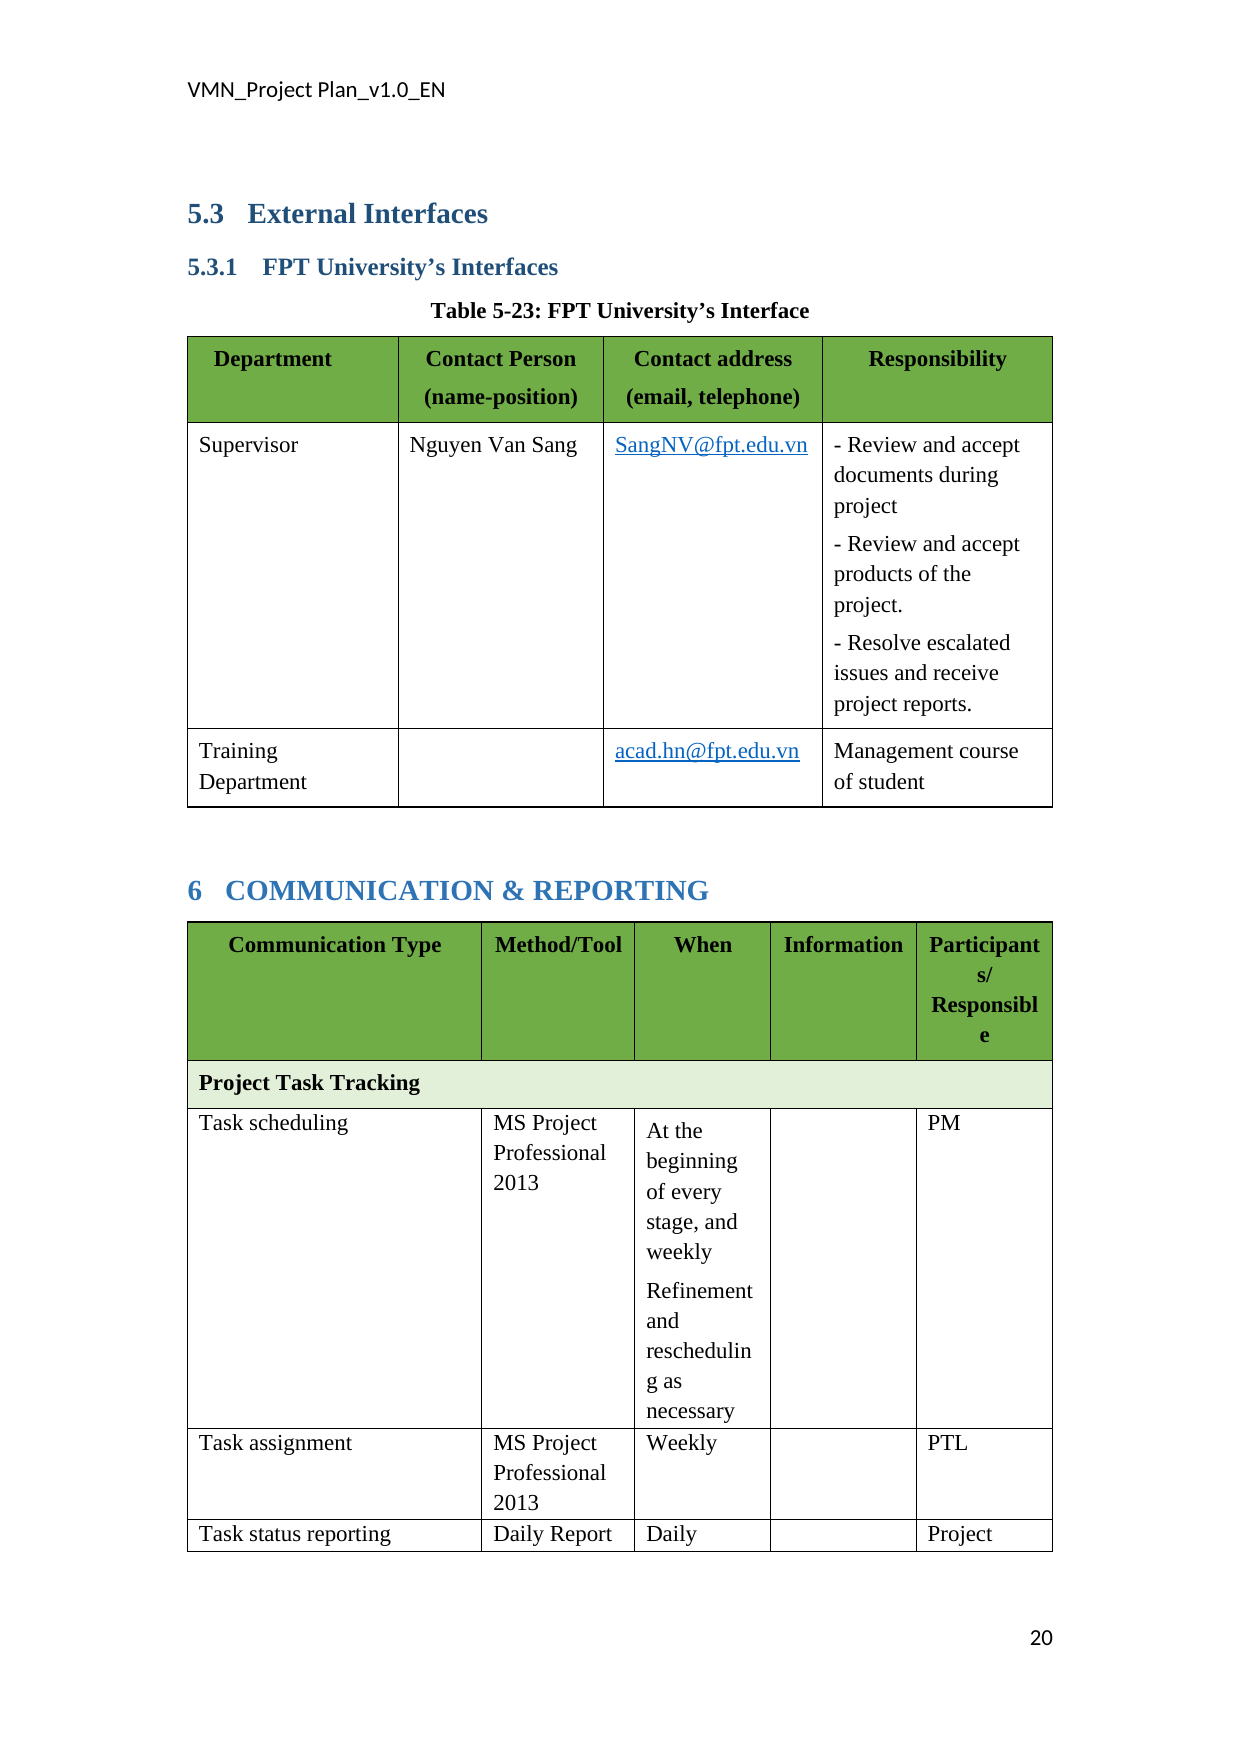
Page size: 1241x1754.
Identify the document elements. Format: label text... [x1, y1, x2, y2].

table_header Contact Person (name-position) [399, 337, 603, 422]
table_cell MS Project Professional 2013 [482, 1429, 634, 1519]
table_cell PM [917, 1109, 1052, 1428]
table_cell Project Team members [917, 1520, 1052, 1551]
subtitle COMMUNICATION & REPORTING [187, 873, 1053, 906]
table_cell [771, 1520, 916, 1551]
table_cell acad.hn@fpt.edu.vn [604, 729, 822, 806]
table_cell Task status reporting [188, 1520, 481, 1551]
table_header Communication Type [188, 923, 481, 1060]
table_header Method/Tool [482, 923, 634, 1060]
table_cell [771, 1429, 916, 1519]
table_header When [635, 923, 770, 1060]
table_header Contact address (email, telephone) [604, 337, 822, 422]
table_cell Project Task Tracking [188, 1061, 1052, 1108]
table_header Information [771, 923, 916, 1060]
table_cell Weekly [635, 1429, 770, 1519]
table_cell [399, 729, 603, 806]
table_header Department [188, 337, 398, 422]
table_cell Management course of student [823, 729, 1052, 806]
table_cell MS Project Professional 2013 [482, 1109, 634, 1428]
table_cell [771, 1109, 916, 1428]
table_cell Task assignment [188, 1429, 481, 1519]
table_cell Training Department [188, 729, 398, 806]
table_cell SangNV@fpt.edu.vn [604, 423, 822, 728]
table_header Responsibility [823, 337, 1052, 422]
table_cell Daily [635, 1520, 770, 1551]
table_cell - Review and accept documents during project - Review and accept products of the project. - Resolve escalated issues and receive project reports. [823, 423, 1052, 728]
table_cell Nguyen Van Sang [399, 423, 603, 728]
table_header Participants/ Responsible [917, 923, 1052, 1060]
subtitle External Interfaces [187, 197, 1053, 230]
table_cell Task scheduling [188, 1109, 481, 1428]
table_cell Daily Report [482, 1520, 634, 1551]
table_cell PTL [917, 1429, 1052, 1519]
table_cell At the beginning of every stage, and weekly Refinement and rescheduling as necessary [635, 1109, 770, 1428]
subtitle FPT University’s Interfaces [187, 252, 1053, 281]
table_cell Supervisor [188, 423, 398, 728]
